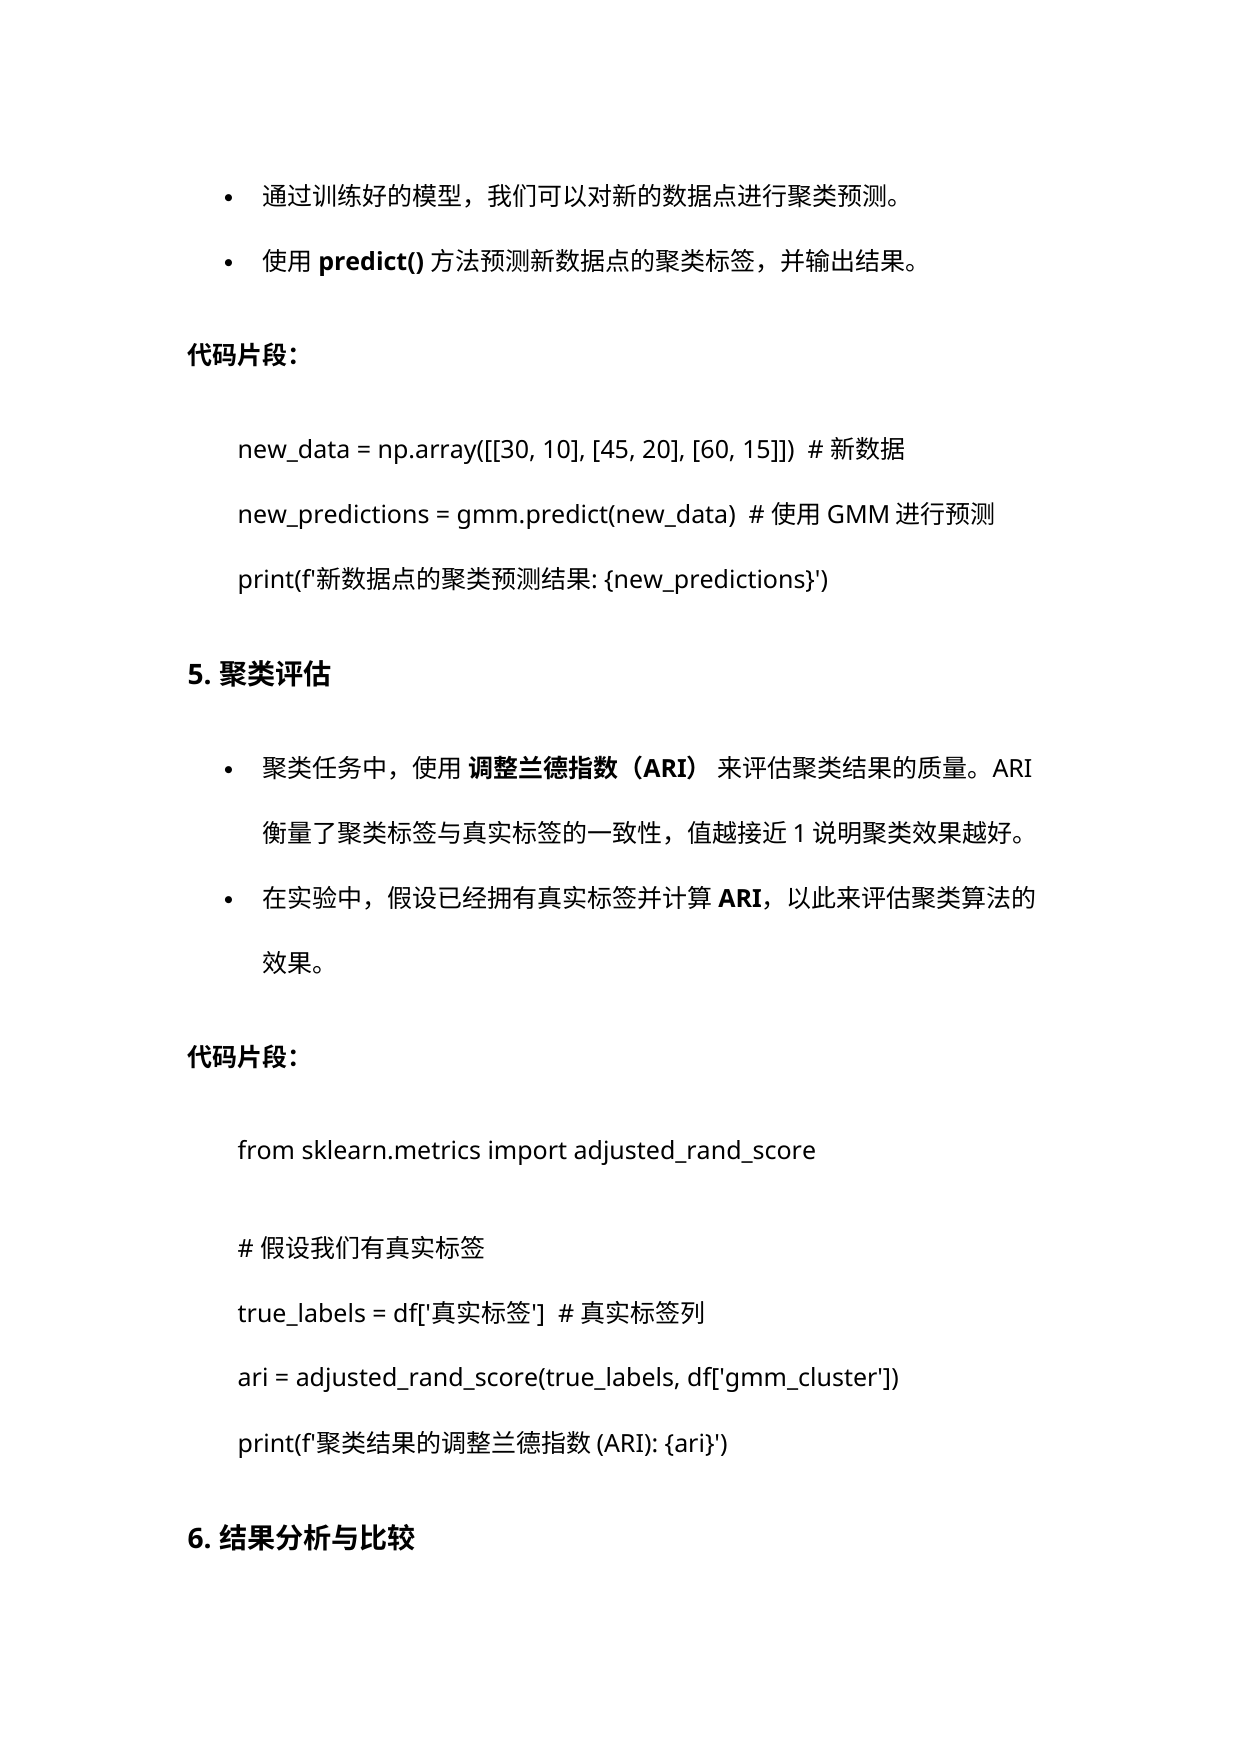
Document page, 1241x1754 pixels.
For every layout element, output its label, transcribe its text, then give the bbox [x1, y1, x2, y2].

text 5. 聚类评估 [187, 639, 1053, 704]
list 使用 predict() 方法预测新数据点的聚类标签，并输出结果。 [225, 227, 1053, 292]
text 代码片段： [187, 1023, 1053, 1088]
text print(f'新数据点的聚类预测结果: {new_predictions}') [187, 545, 1053, 610]
text 代码片段： [187, 321, 1053, 386]
text from sklearn.metrics import adjusted_rand_score [187, 1117, 1053, 1182]
list 在实验中，假设已经拥有真实标签并计算 ARI，以此来评估聚类算法的效果。 [225, 864, 1053, 994]
text # 假设我们有真实标签 [187, 1214, 1053, 1279]
text print(f'聚类结果的调整兰德指数 (ARI): {ari}') [187, 1409, 1053, 1474]
text true_labels = df['真实标签'] # 真实标签列 [187, 1279, 1053, 1344]
text ari = adjusted_rand_score(true_labels, df['gmm_cluster']) [187, 1344, 1053, 1409]
list 通过训练好的模型，我们可以对新的数据点进行聚类预测。 [225, 162, 1053, 227]
list 聚类任务中，使用 调整兰德指数（ARI） 来评估聚类结果的质量。ARI 衡量了聚类标签与真实标签的一致性，值越接近1说明聚类效果越好。 [225, 734, 1053, 864]
text 6. 结果分析与比较 [187, 1504, 1053, 1569]
text new_data = np.array([[30, 10], [45, 20], [60, 15]]) # 新数据 [187, 415, 1053, 480]
text new_predictions = gmm.predict(new_data) # 使用GMM进行预测 [187, 480, 1053, 545]
